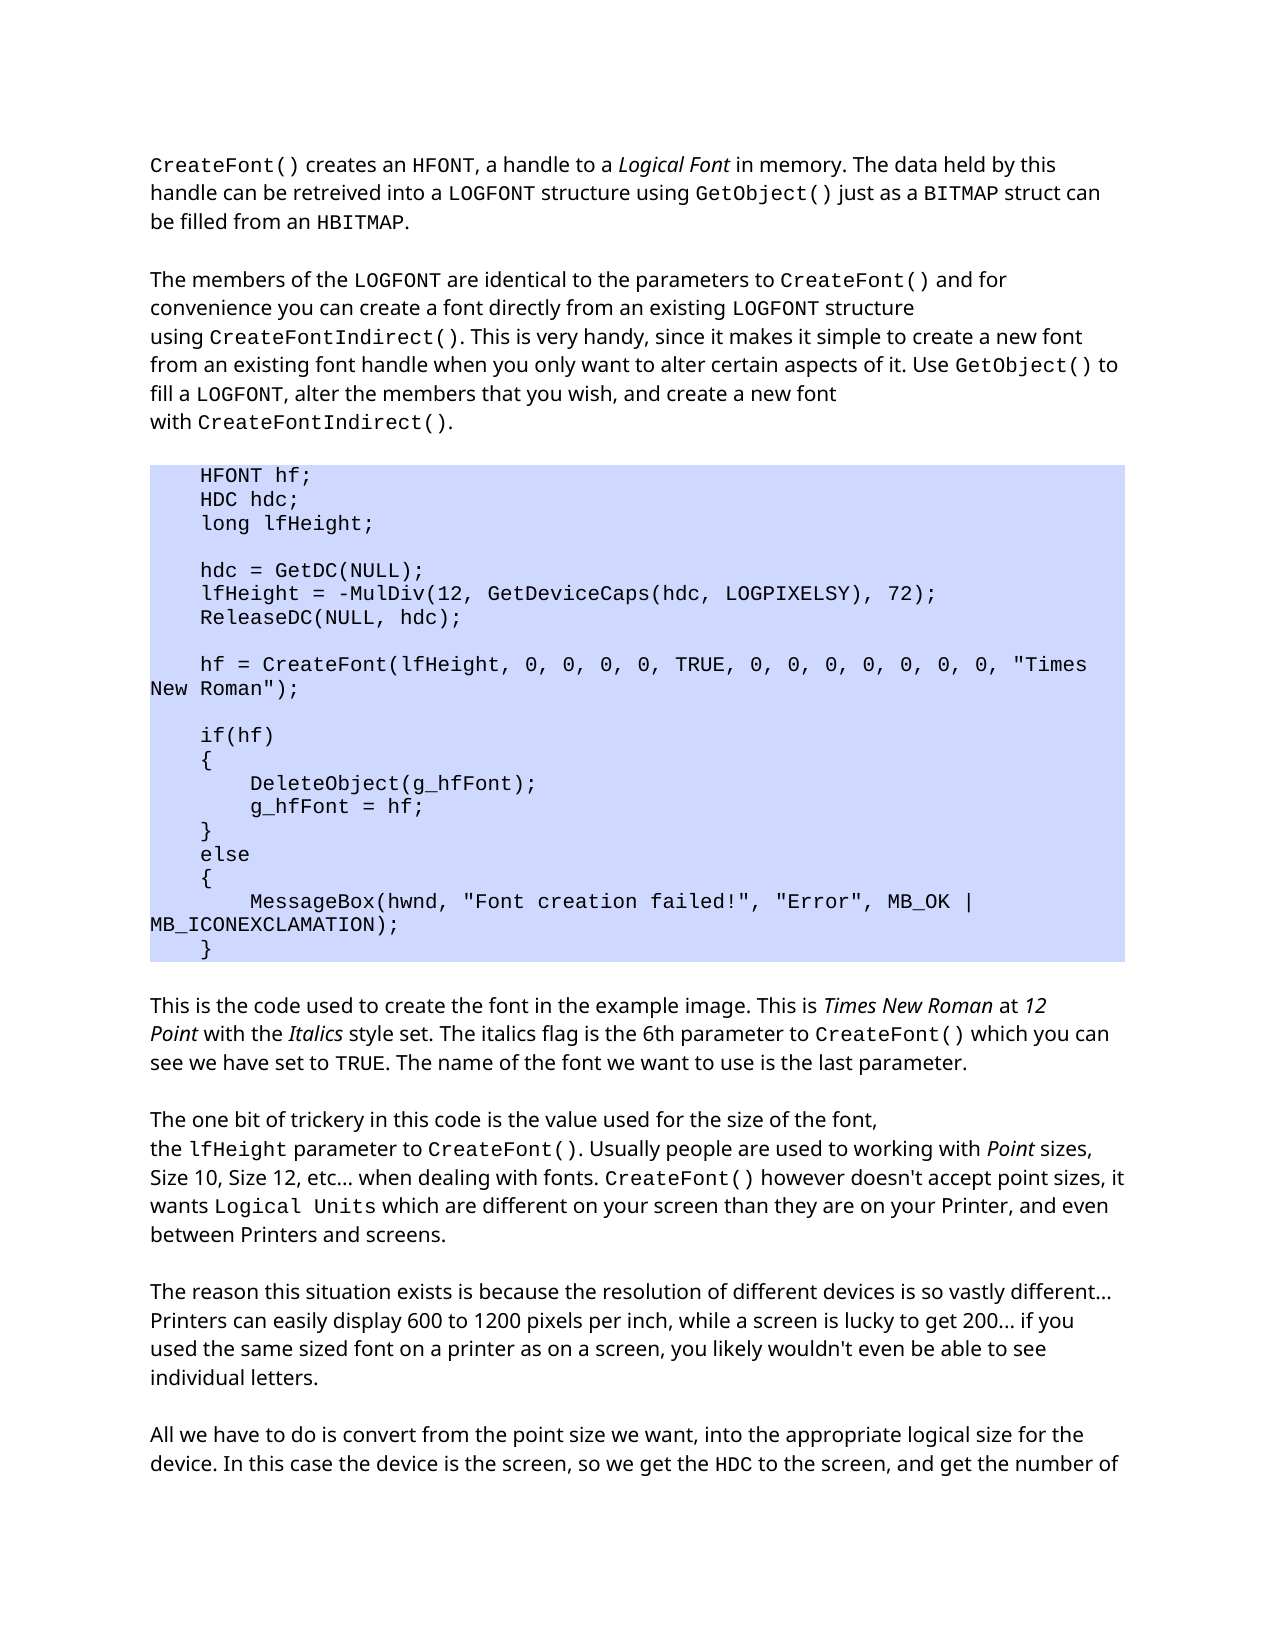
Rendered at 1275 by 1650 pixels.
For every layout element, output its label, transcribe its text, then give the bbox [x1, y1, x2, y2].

text g_hfFont = hf; [150, 796, 1125, 820]
text hf = CreateFont(lfHeight, 0, 0, 0, 0, TRUE, 0, 0, 0, 0, 0, 0, 0, "Times New Roman"); [150, 654, 1125, 702]
text CreateFont() creates an HFONT, a handle to a Logical Font in memory. The data held by this handle can be retreived into a LOGFONT structure using GetObject() just as a BITMAP struct can be filled from an HBITMAP. [150, 150, 1125, 236]
text DeleteObject(g_hfFont); [150, 773, 1125, 796]
text long lfHeight; [150, 512, 1125, 536]
text ReleaseDC(NULL, hdc); [150, 607, 1125, 631]
text } [150, 938, 1125, 962]
text if(hf) [150, 725, 1125, 749]
text The reason this situation exists is because the resolution of different devices is so vastly different... Printers can easily display 600 to 1200 pixels per inch, while a screen is lucky to get 200... if you used the same sized font on a printer as on a screen, you likely wouldn't even be able to see individual letters. [150, 1277, 1125, 1391]
text { [150, 867, 1125, 891]
text HFONT hf; [150, 465, 1125, 489]
text HDC hdc; [150, 489, 1125, 512]
text { [150, 749, 1125, 773]
text hdc = GetDC(NULL); [150, 560, 1125, 583]
text lfHeight = -MulDiv(12, GetDeviceCaps(hdc, LOGPIXELSY), 72); [150, 583, 1125, 607]
text else [150, 843, 1125, 867]
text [150, 1420, 1125, 1477]
text This is the code used to create the font in the example image. This is Times New Roman at 12 Point with the Italics style set. The italics flag is the 6th parameter to CreateFont() which you can see we have set to TRUE. The name of the font we want to use is the last parameter. [150, 991, 1125, 1076]
text The members of the LOGFONT are identical to the parameters to CreateFont() and for convenience you can create a font directly from an existing LOGFONT structure using CreateFontIndirect(). This is very handy, since it makes it simple to create a new font from an existing font handle when you only want to alter certain aspects of it. Use GetObject() to fill a LOGFONT, alter the members that you wish, and create a new font with CreateFontIndirect(). [150, 265, 1125, 436]
text } [150, 820, 1125, 843]
text The one bit of trickery in this code is the value used for the size of the font, the lfHeight parameter to CreateFont(). Usually people are used to working with Point sizes, Size 10, Size 12, etc... when dealing with fonts. CreateFont() however doesn't accept point sizes, it wants Logical Units which are different on your screen than they are on your Printer, and even between Printers and screens. [150, 1106, 1125, 1248]
text MessageBox(hwnd, "Font creation failed!", "Error", MB_OK | MB_ICONEXCLAMATION); [150, 891, 1125, 938]
